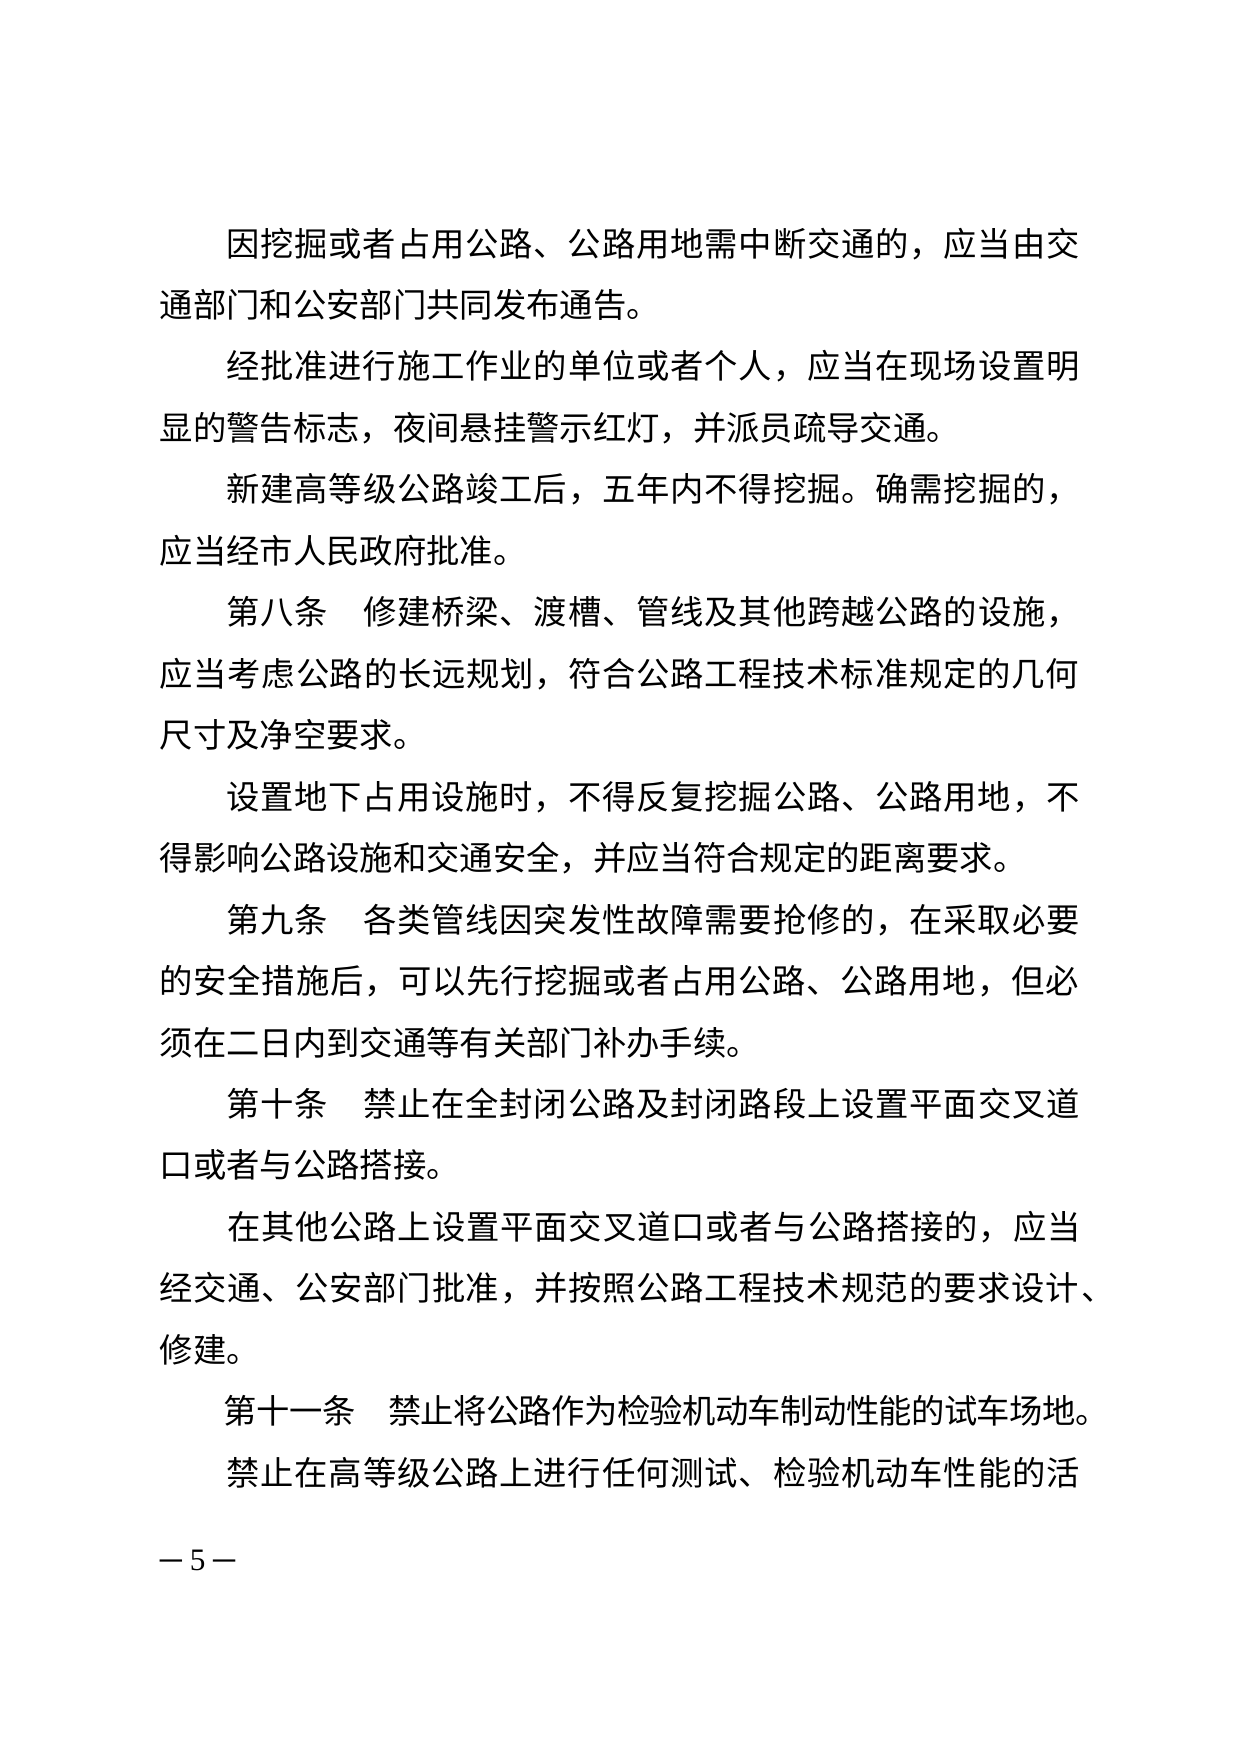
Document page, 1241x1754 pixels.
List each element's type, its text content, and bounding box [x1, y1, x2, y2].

text 因挖掘或者占用公路、公路用地需中断交通的，应当由交通部门和公安部门共同发布通告。 [159, 207, 1081, 330]
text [159, 1436, 1081, 1497]
text 第九条 各类管线因突发性故障需要抢修的，在采取必要的安全措施后，可以先行挖掘或者占用公路、公路用地，但必须在二日内到交通等有关部门补办手续。 [159, 883, 1081, 1067]
text 第八条 修建桥梁、渡槽、管线及其他跨越公路的设施，应当考虑公路的长远规划，符合公路工程技术标准规定的几何尺寸及净空要求。 [159, 576, 1081, 760]
text 新建高等级公路竣工后，五年内不得挖掘。确需挖掘的，应当经市人民政府批准。 [159, 453, 1081, 576]
text 设置地下占用设施时，不得反复挖掘公路、公路用地，不得影响公路设施和交通安全，并应当符合规定的距离要求。 [159, 760, 1081, 883]
text 第十一条 禁止将公路作为检验机动车制动性能的试车场地。 [159, 1374, 1081, 1436]
text 在其他公路上设置平面交叉道口或者与公路搭接的，应当经交通、公安部门批准，并按照公路工程技术规范的要求设计、修建。 [159, 1190, 1081, 1374]
text 第十条 禁止在全封闭公路及封闭路段上设置平面交叉道口或者与公路搭接。 [159, 1067, 1081, 1190]
text 经批准进行施工作业的单位或者个人，应当在现场设置明显的警告标志，夜间悬挂警示红灯，并派员疏导交通。 [159, 330, 1081, 453]
